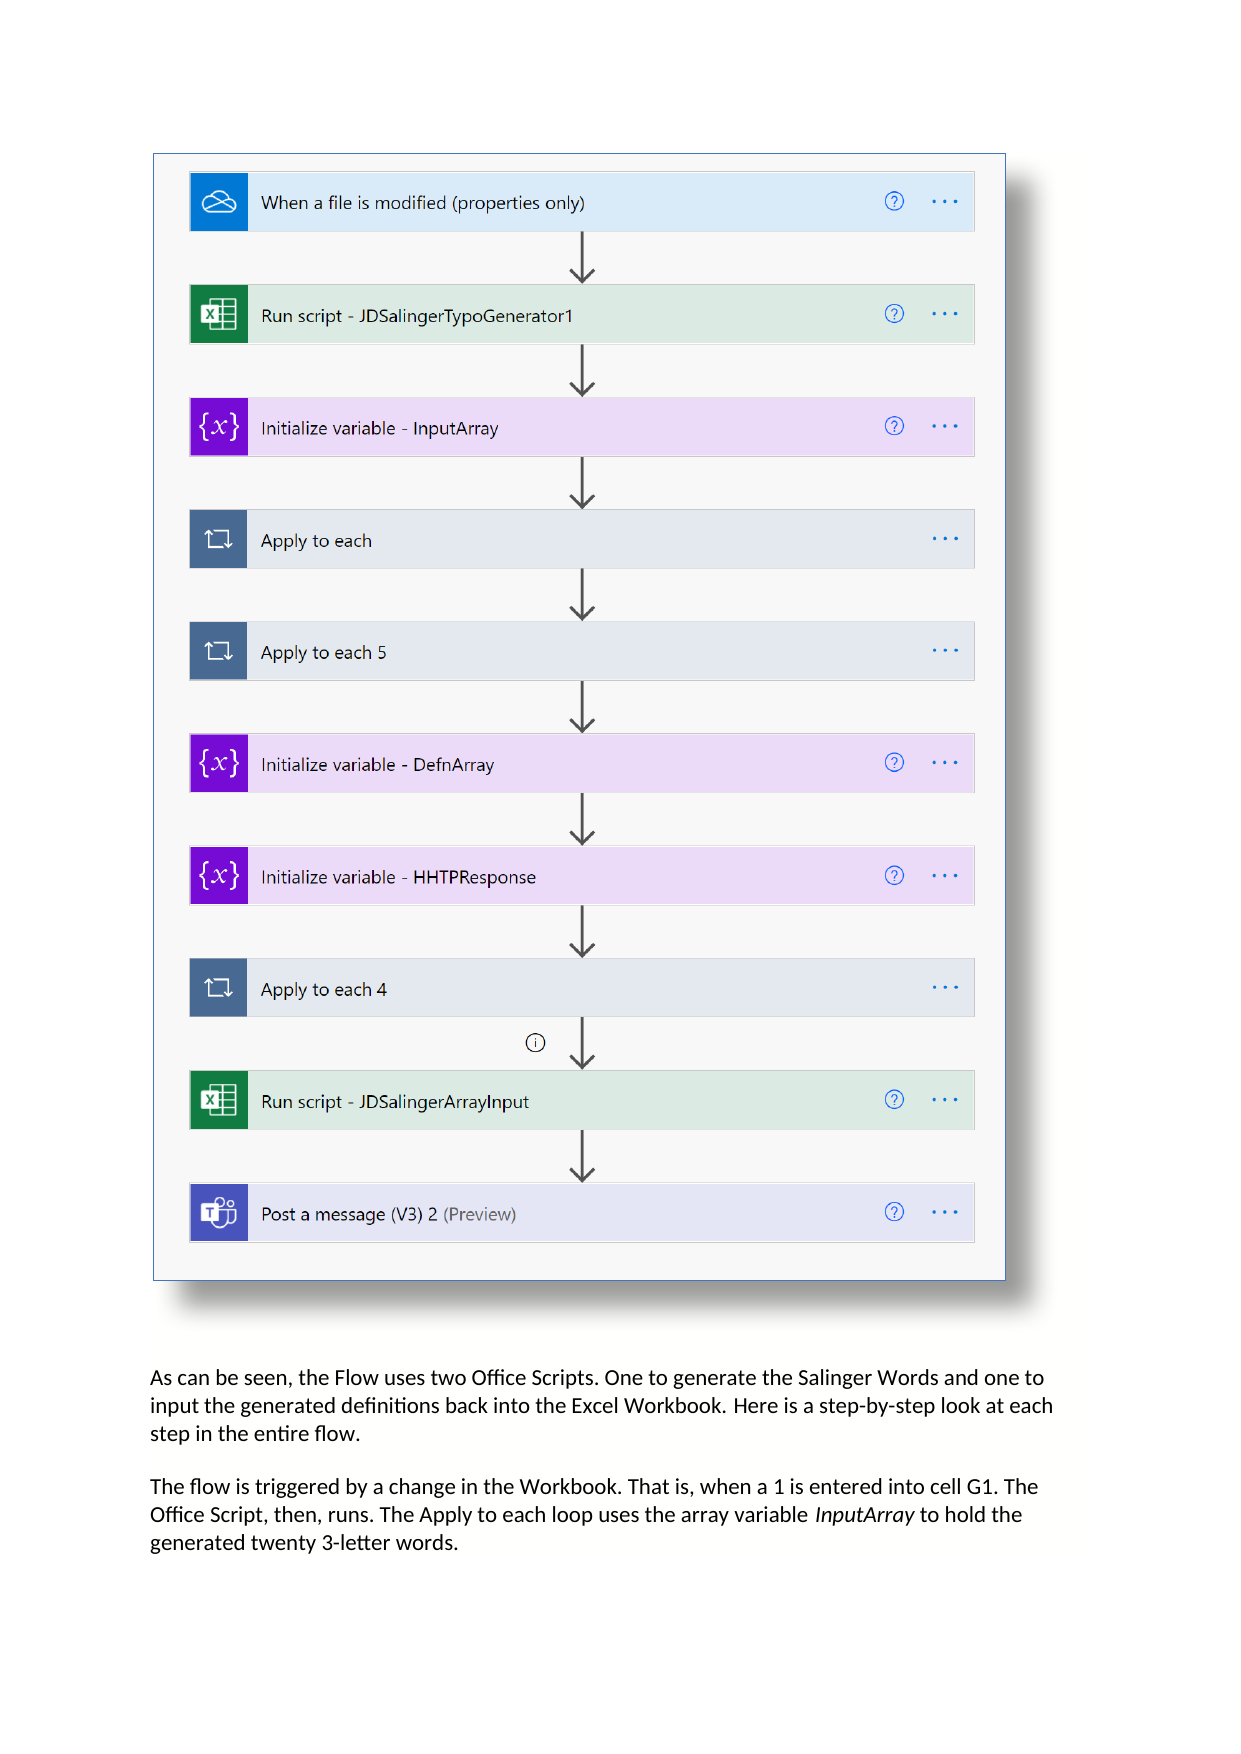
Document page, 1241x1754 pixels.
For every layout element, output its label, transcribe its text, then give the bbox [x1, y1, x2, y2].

text As can be seen, the Flow uses two Office Scripts. One to generate the Salinger Words and one to input the generated definitions back into the Excel Workbook. Here is a step-by-step look at each step in the entire flow. [150, 1363, 1090, 1447]
picture [154, 154, 1005, 1280]
text The flow is triggered by a change in the Workbook. That is, when a 1 is entered into cell G1. The Office Script, then, runs. The Apply to each loop uses the array variable InputArray to hold the generated twenty 3-letter words. [150, 1472, 1090, 1556]
